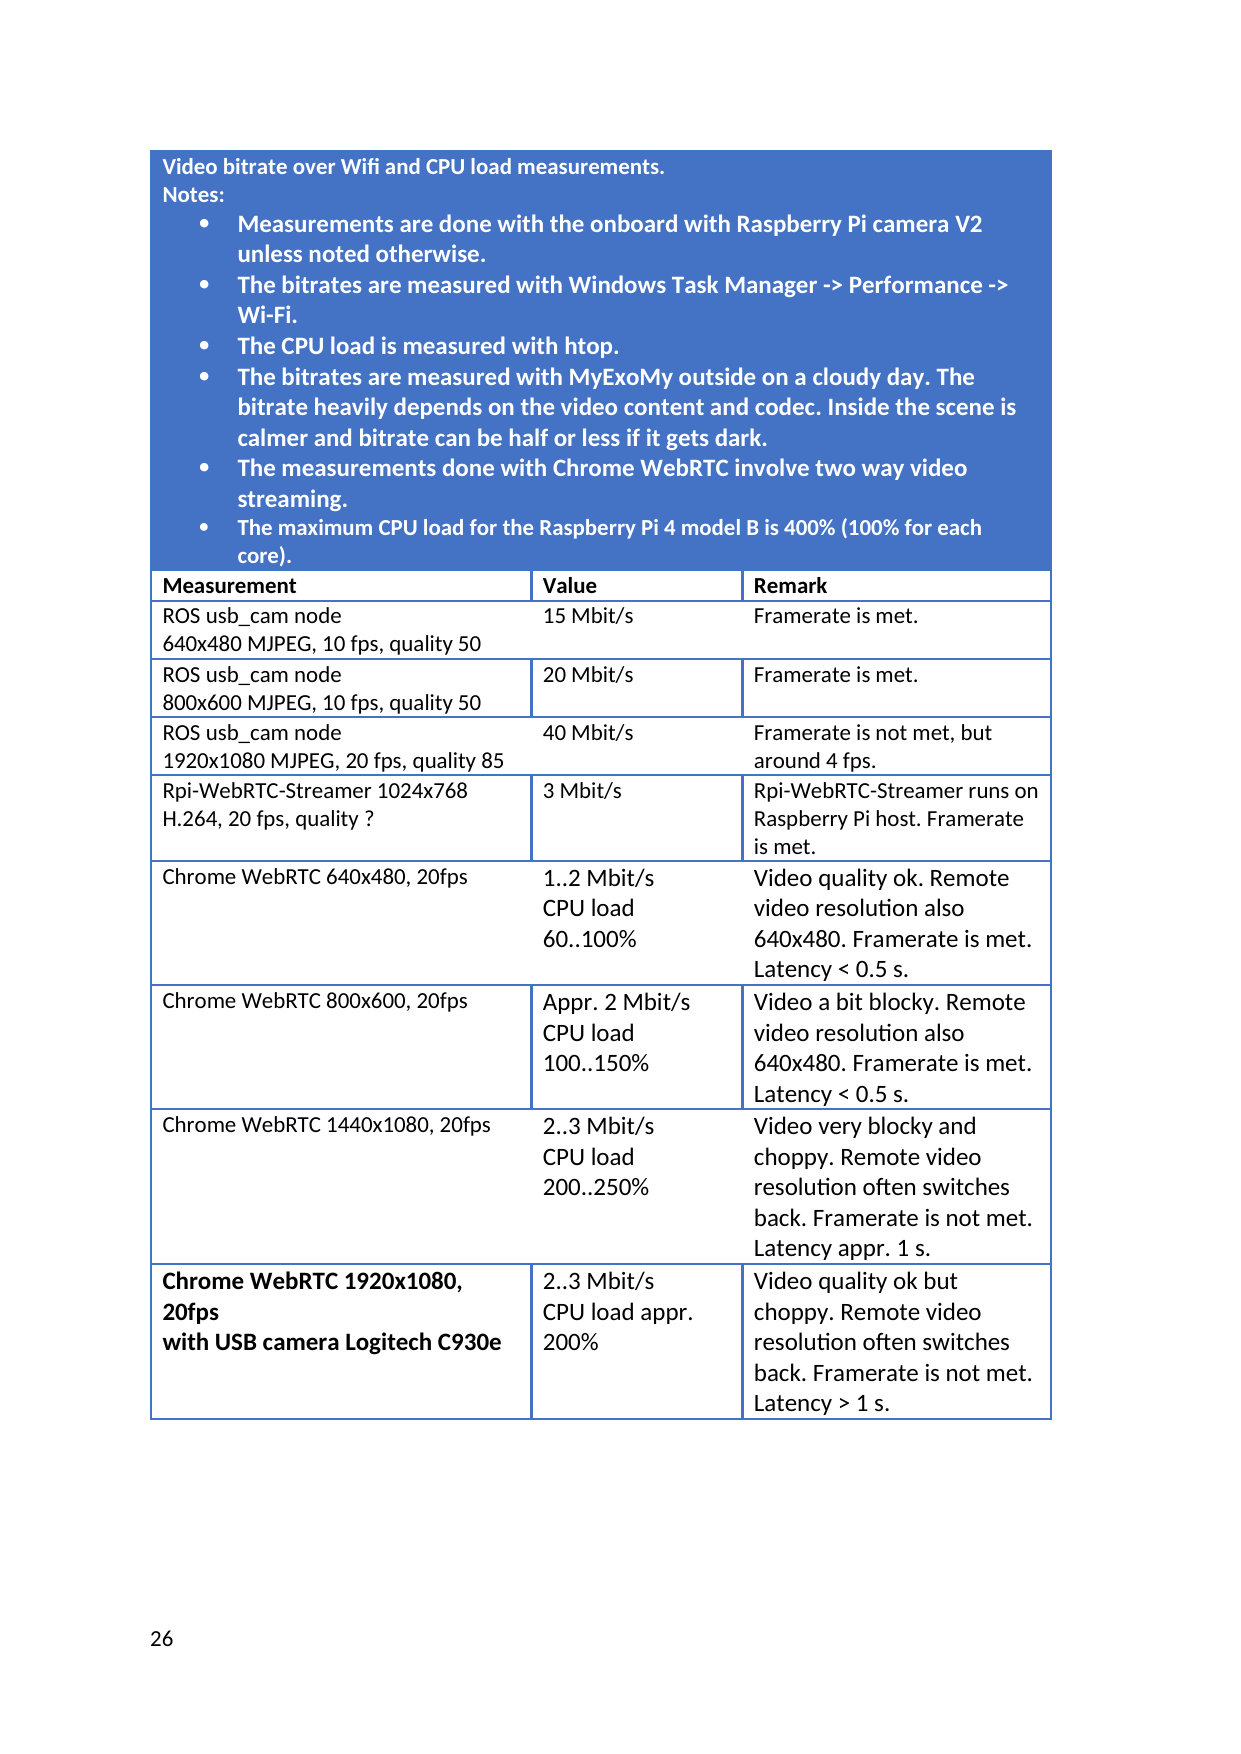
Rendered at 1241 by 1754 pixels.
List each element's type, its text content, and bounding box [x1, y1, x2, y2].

table_cell ROS usb_cam node 800x600 MJPEG, 10 fps, quality 50 [152, 660, 530, 716]
table_cell Remark [744, 571, 1050, 599]
table_cell Framerate is met. [743, 602, 1050, 658]
table_cell Rpi-WebRTC-Streamer 1024x768 H.264, 20 fps, quality ? [152, 776, 530, 860]
table_cell Framerate is met. [744, 660, 1050, 716]
table_cell Value [533, 571, 741, 599]
table_cell Video quality ok. Remote video resolution also 640x480. Framerate is met. Latency < 0.5 s. [743, 862, 1050, 984]
table_cell ROS usb_cam node 640x480 MJPEG, 10 fps, quality 50 [152, 602, 531, 658]
table_cell Chrome WebRTC 640x480, 20fps [152, 862, 531, 984]
table_cell Video very blocky and choppy. Remote video resolution often switches back. Framerate is not met. Latency appr. 1 s. [743, 1110, 1050, 1263]
table_header Video bitrate over Wifi and CPU load measurements. Notes: Measurements are done with the onboard with Raspberry Pi camera V2 unless noted otherwise. The bitrates are measured with Windows Task Manager -> Performance -> Wi-Fi. The CPU load is measured with htop. The bitrates are measured with MyExoMy outside on a cloudy day. The bitrate heavily depends on the video content and codec. Inside the scene is calmer and bitrate can be half or less if it gets dark. The measurements done with Chrome WebRTC involve two way video streaming. The maximum CPU load for the Raspberry Pi 4 model B is 400% (100% for each core). [152, 152, 1050, 569]
table_cell 2..3 Mbit/s CPU load appr. 200% [533, 1265, 741, 1418]
table_cell 20 Mbit/s [533, 660, 741, 716]
table_cell Chrome WebRTC 1920x1080, 20fps with USB camera Logitech C930e [152, 1265, 530, 1418]
table_cell Appr. 2 Mbit/s CPU load 100..150% [533, 986, 741, 1108]
table_cell Video a bit blocky. Remote video resolution also 640x480. Framerate is met. Latency < 0.5 s. [744, 986, 1050, 1108]
table_cell 15 Mbit/s [531, 602, 742, 658]
table_cell 1..2 Mbit/s CPU load 60..100% [531, 862, 742, 984]
table_cell Chrome WebRTC 800x600, 20fps [152, 986, 530, 1108]
table_cell Rpi-WebRTC-Streamer runs on Raspberry Pi host. Framerate is met. [744, 776, 1050, 860]
table_cell Measurement [152, 571, 530, 599]
table_cell 40 Mbit/s [531, 718, 742, 774]
table_cell 2..3 Mbit/s CPU load 200..250% [531, 1110, 742, 1263]
table_cell Framerate is not met, but around 4 fps. [743, 718, 1050, 774]
table_cell ROS usb_cam node 1920x1080 MJPEG, 20 fps, quality 85 [152, 718, 531, 774]
table_cell 3 Mbit/s [533, 776, 741, 860]
table_cell Chrome WebRTC 1440x1080, 20fps [152, 1110, 531, 1263]
table_cell Video quality ok but choppy. Remote video resolution often switches back. Framerate is not met. Latency > 1 s. [744, 1265, 1050, 1418]
